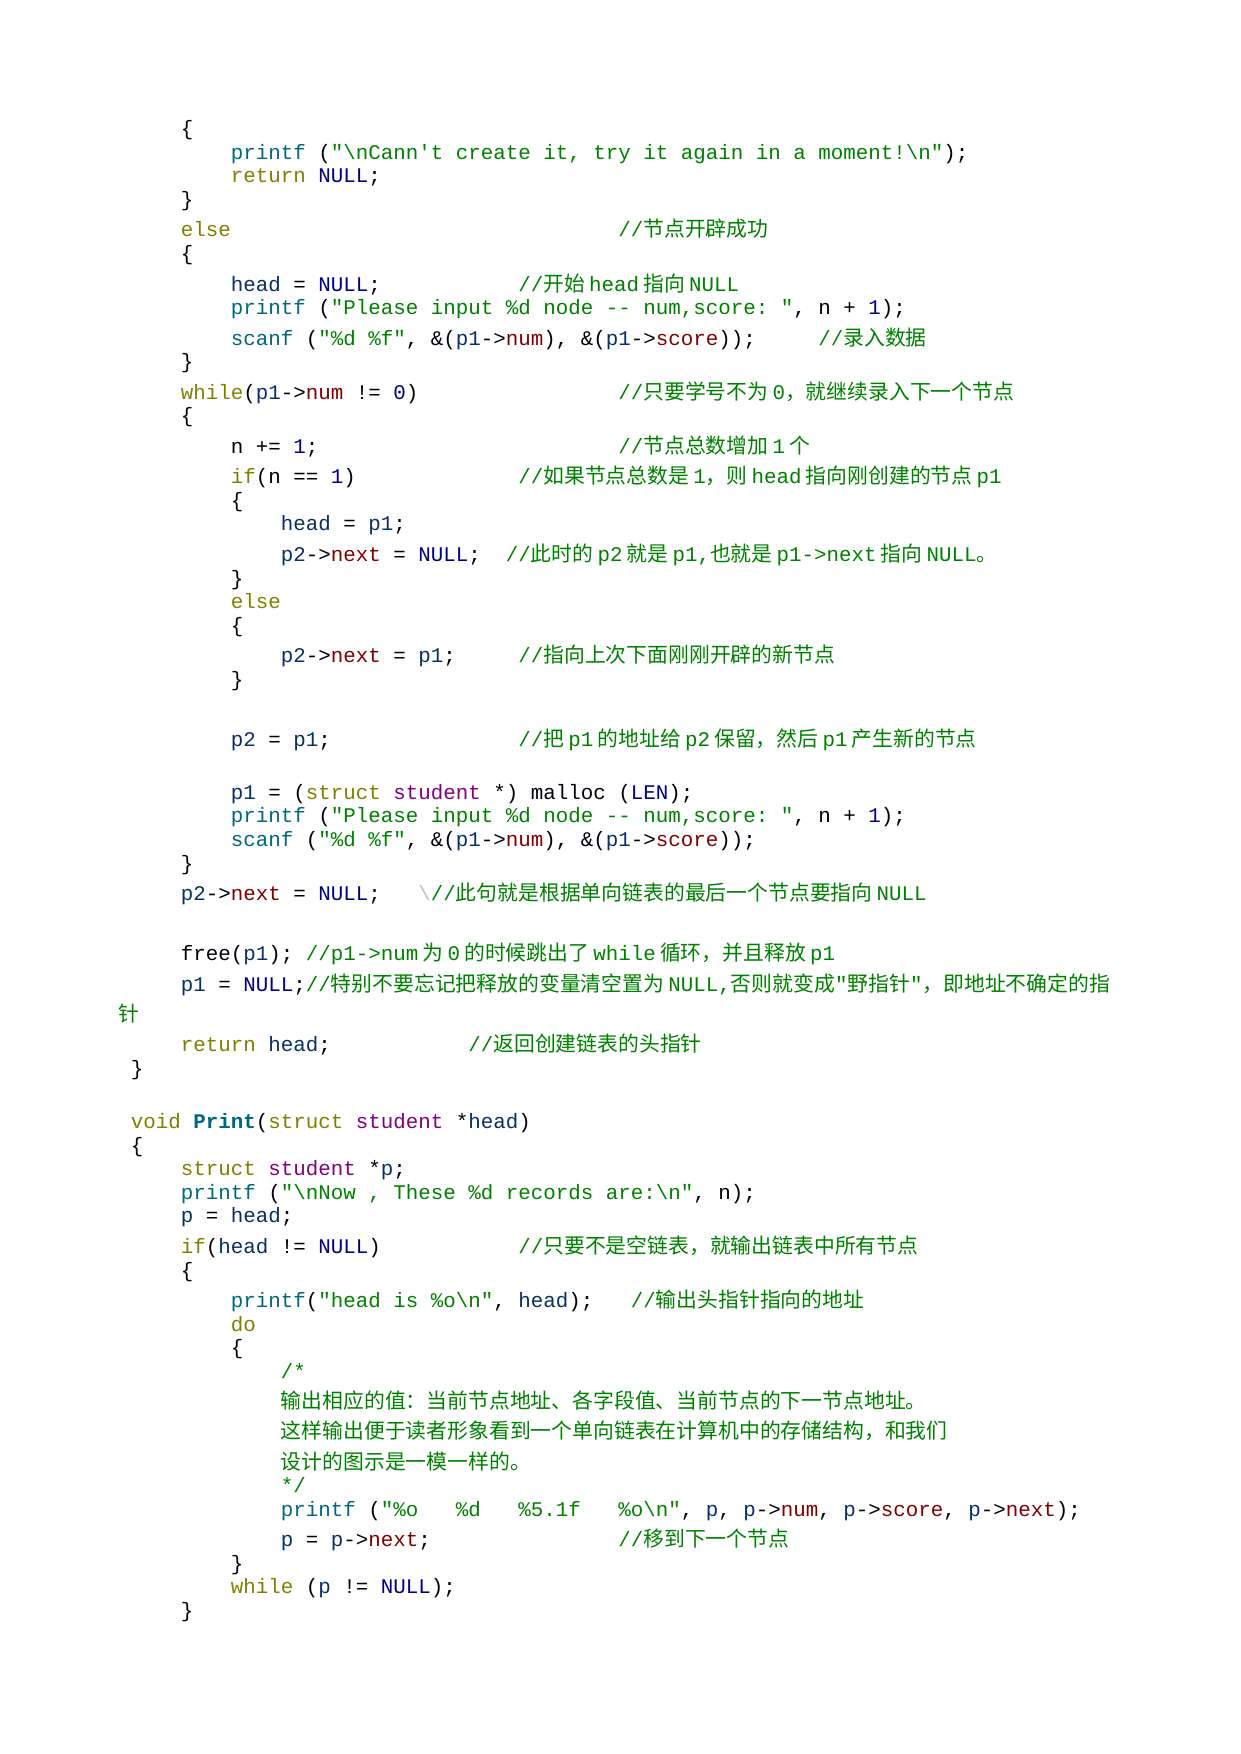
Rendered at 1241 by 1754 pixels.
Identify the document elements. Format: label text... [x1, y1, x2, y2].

text head = p1; [118, 513, 1122, 537]
text return NULL; [118, 165, 1122, 189]
text } [118, 1058, 1122, 1081]
text struct student *p; [118, 1158, 1122, 1182]
text } [118, 189, 1122, 213]
text printf ("\nCann't create it, try it again in a moment!\n"); [118, 142, 1122, 165]
text if(n == 1) //如果节点总数是1，则head指向刚创建的节点p1 [118, 459, 1122, 490]
text /* [118, 1361, 1122, 1384]
text else //节点开辟成功 [118, 213, 1122, 243]
text } [118, 669, 1122, 692]
text while (p != NULL); [118, 1577, 1122, 1600]
text n += 1; //节点总数增加1个 [118, 429, 1122, 459]
text printf ("Please input %d node -- num,score: ", n + 1); [118, 297, 1122, 321]
text do [118, 1314, 1122, 1337]
text p = head; [118, 1206, 1122, 1229]
text printf ("\nNow , These %d records are:\n", n); [118, 1182, 1122, 1206]
text scanf ("%d %f", &(p1->num), &(p1->score)); [118, 829, 1122, 853]
text { [118, 118, 1122, 142]
text p2->next = NULL; \//此句就是根据单向链表的最后一个节点要指向NULL [118, 876, 1122, 907]
text printf ("Please input %d node -- num,score: ", n + 1); [118, 806, 1122, 829]
text p = p->next; //移到下一个节点 [118, 1522, 1122, 1553]
text scanf ("%d %f", &(p1->num), &(p1->score)); //录入数据 [118, 321, 1122, 351]
text return head; //返回创建链表的头指针 [118, 1027, 1122, 1058]
text printf ("%o %d %5.1f %o\n", p, p->num, p->score, p->next); [118, 1499, 1122, 1522]
text p2 = p1; //把p1的地址给p2保留，然后p1产生新的节点 [118, 722, 1122, 752]
text head = NULL; //开始head指向NULL [118, 267, 1122, 297]
text { [118, 1337, 1122, 1361]
text { [118, 490, 1122, 513]
text p2->next = p1; //指向上次下面刚刚开辟的新节点 [118, 638, 1122, 669]
text } [118, 351, 1122, 375]
text else [118, 591, 1122, 615]
text free(p1); //p1->num为0的时候跳出了while循环，并且释放p1 [118, 936, 1122, 967]
text { [118, 615, 1122, 638]
text } [118, 1553, 1122, 1577]
text p1 = (struct student *) malloc (LEN); [118, 782, 1122, 806]
text { [118, 405, 1122, 429]
text printf("head is %o\n", head); //输出头指针指向的地址 [118, 1283, 1122, 1314]
text if(head != NULL) //只要不是空链表，就输出链表中所有节点 [118, 1229, 1122, 1259]
text p2->next = NULL; //此时的p2就是p1,也就是p1->next指向NULL。 [118, 537, 1122, 567]
text 这样输出便于读者形象看到一个单向链表在计算机中的存储结构，和我们 [118, 1415, 1122, 1445]
text 设计的图示是一模一样的。 [118, 1445, 1122, 1475]
text } [118, 853, 1122, 876]
text { [118, 1259, 1122, 1283]
text p1 = NULL;//特别不要忘记把释放的变量清空置为NULL,否则就变成"野指针"，即地址不确定的指针 [118, 967, 1122, 1027]
text } [118, 567, 1122, 591]
text { [118, 243, 1122, 267]
text 输出相应的值：当前节点地址、各字段值、当前节点的下一节点地址。 [118, 1384, 1122, 1415]
text */ [118, 1475, 1122, 1499]
text } [118, 1600, 1122, 1624]
text while(p1->num != 0) //只要学号不为0，就继续录入下一个节点 [118, 375, 1122, 405]
text void Print(struct student *head) [118, 1111, 1122, 1134]
text { [118, 1134, 1122, 1158]
